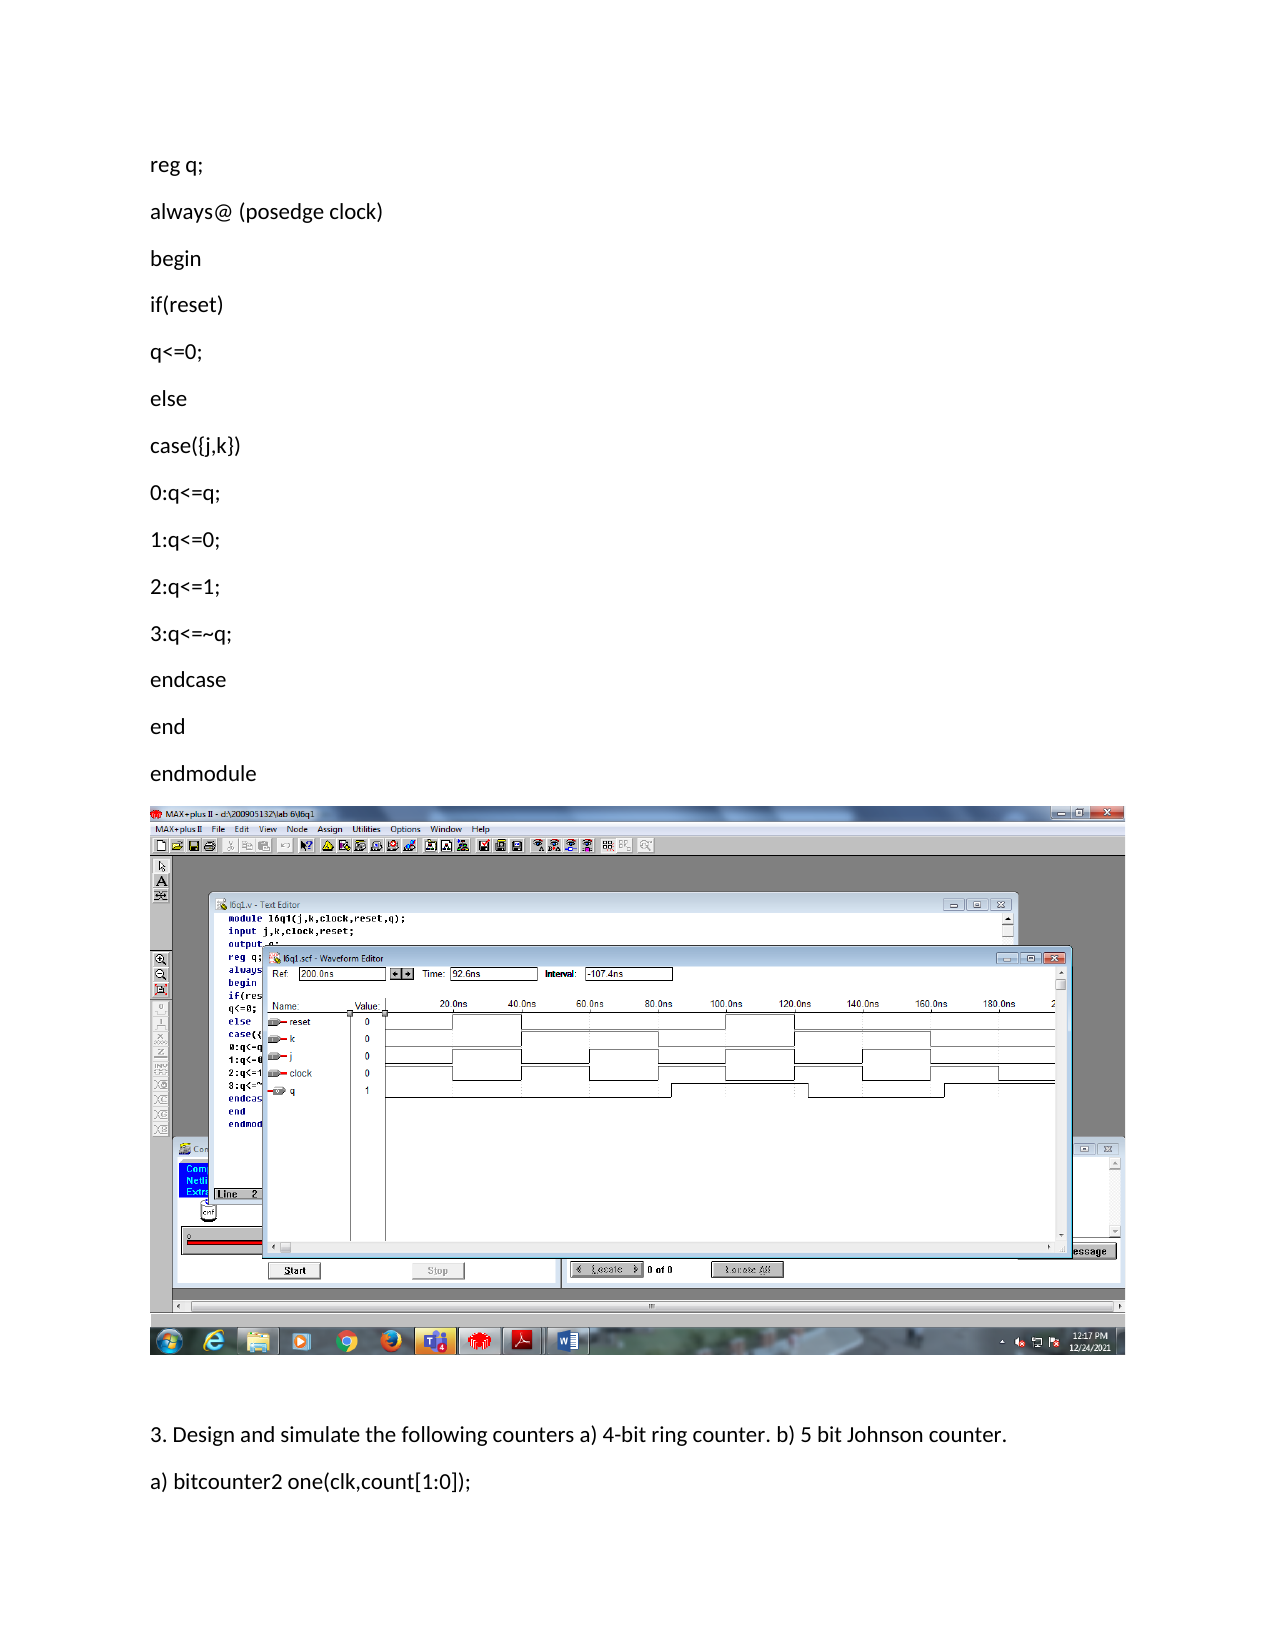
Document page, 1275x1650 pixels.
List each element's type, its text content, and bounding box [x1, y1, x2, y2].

picture [150, 806, 1125, 1355]
text case({j,k}) [150, 431, 1125, 459]
text 2:q<=1; [150, 572, 1125, 600]
text else [150, 384, 1125, 412]
text 3:q<=~q; [150, 619, 1125, 647]
text a) bitcounter2 one(clk,count[1:0]); [150, 1467, 1125, 1495]
text begin [150, 244, 1125, 272]
text 1:q<=0; [150, 525, 1125, 553]
text reg q; [150, 150, 1125, 178]
text endmodule [150, 759, 1125, 787]
text end [150, 712, 1125, 741]
text endcase [150, 666, 1125, 694]
text q<=0; [150, 337, 1125, 366]
text 3. Design and simulate the following counters a) 4-bit ring counter. b) 5 bit Johnson counter. [150, 1420, 1125, 1448]
text always@ (posedge clock) [150, 197, 1125, 225]
text if(reset) [150, 291, 1125, 319]
text 0:q<=q; [150, 478, 1125, 506]
